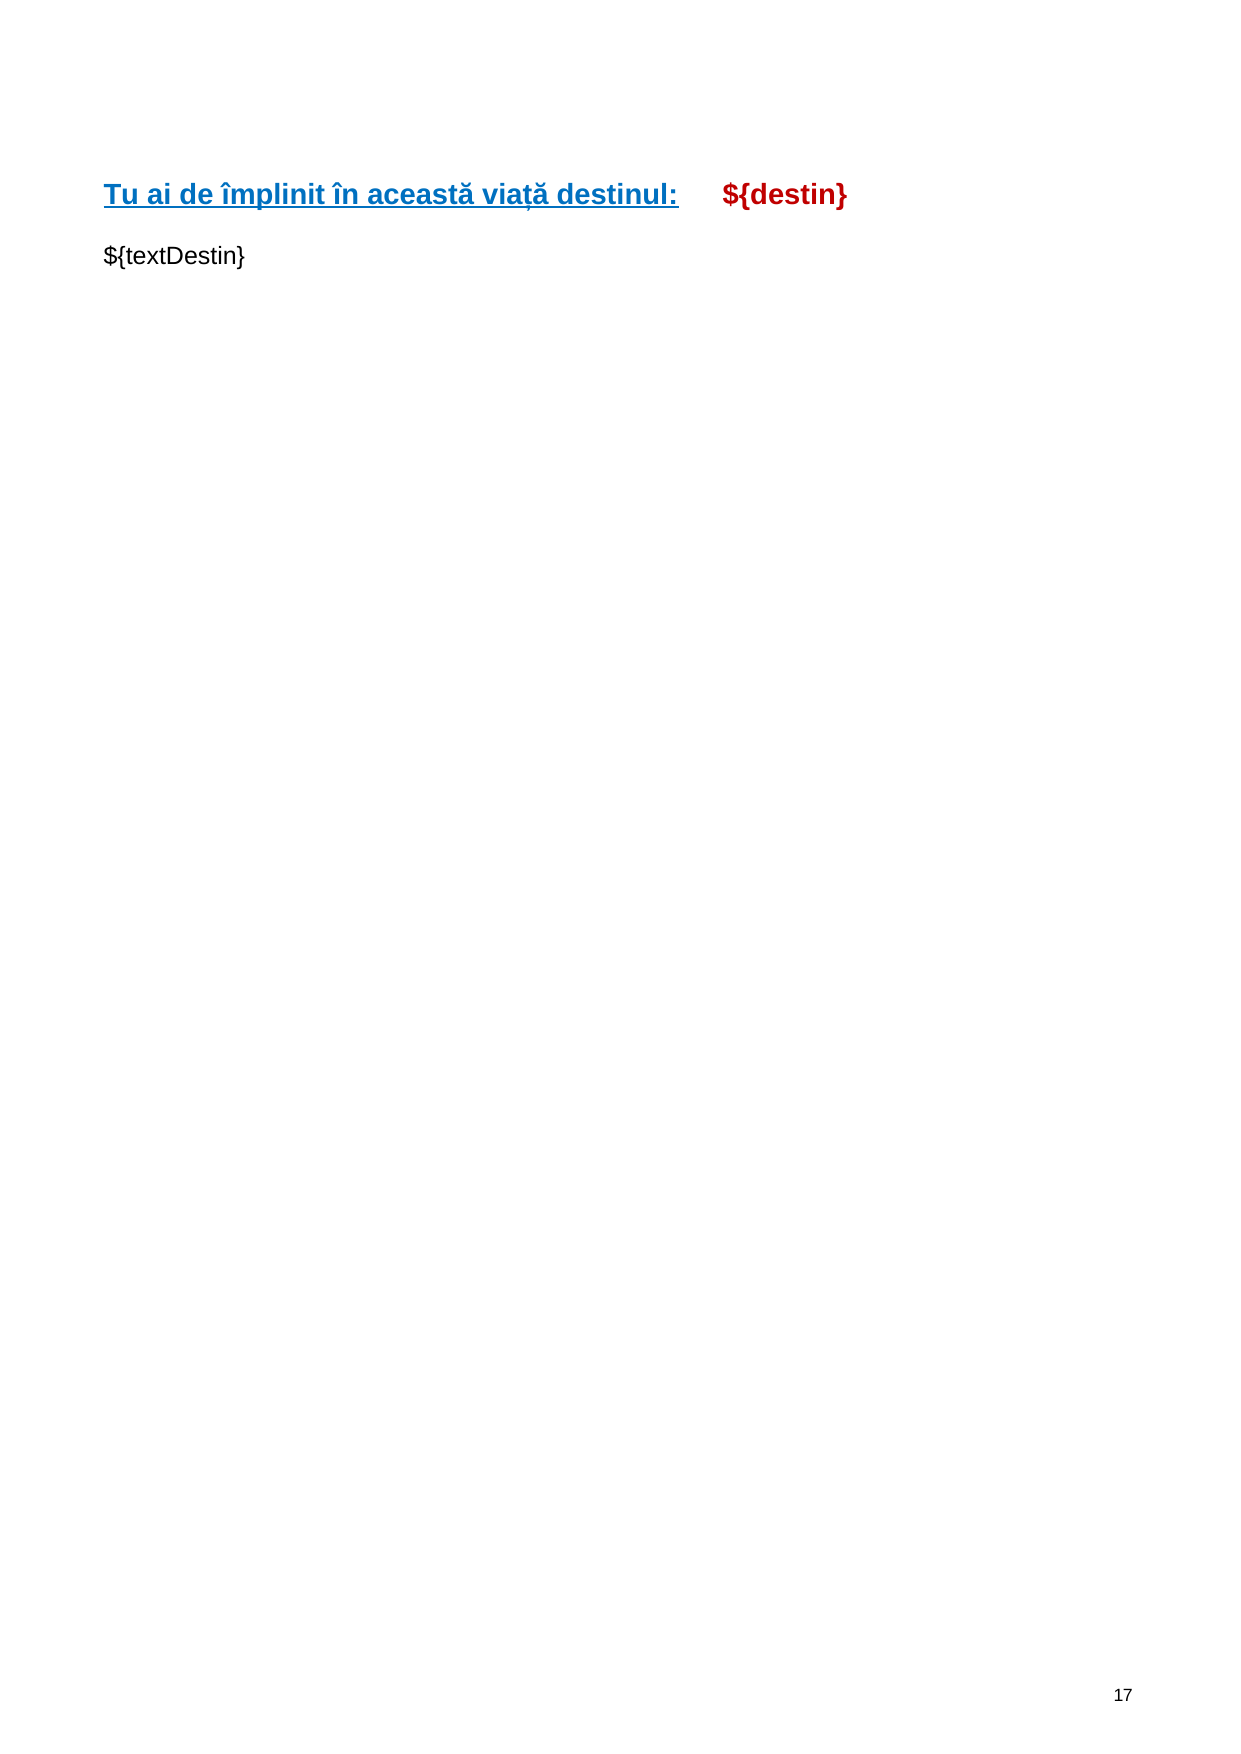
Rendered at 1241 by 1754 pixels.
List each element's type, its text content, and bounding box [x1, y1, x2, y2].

text ${textDestin} [103, 241, 1137, 270]
text Tu ai de împlinit în această viață destinul: ${destin} [103, 177, 1137, 211]
